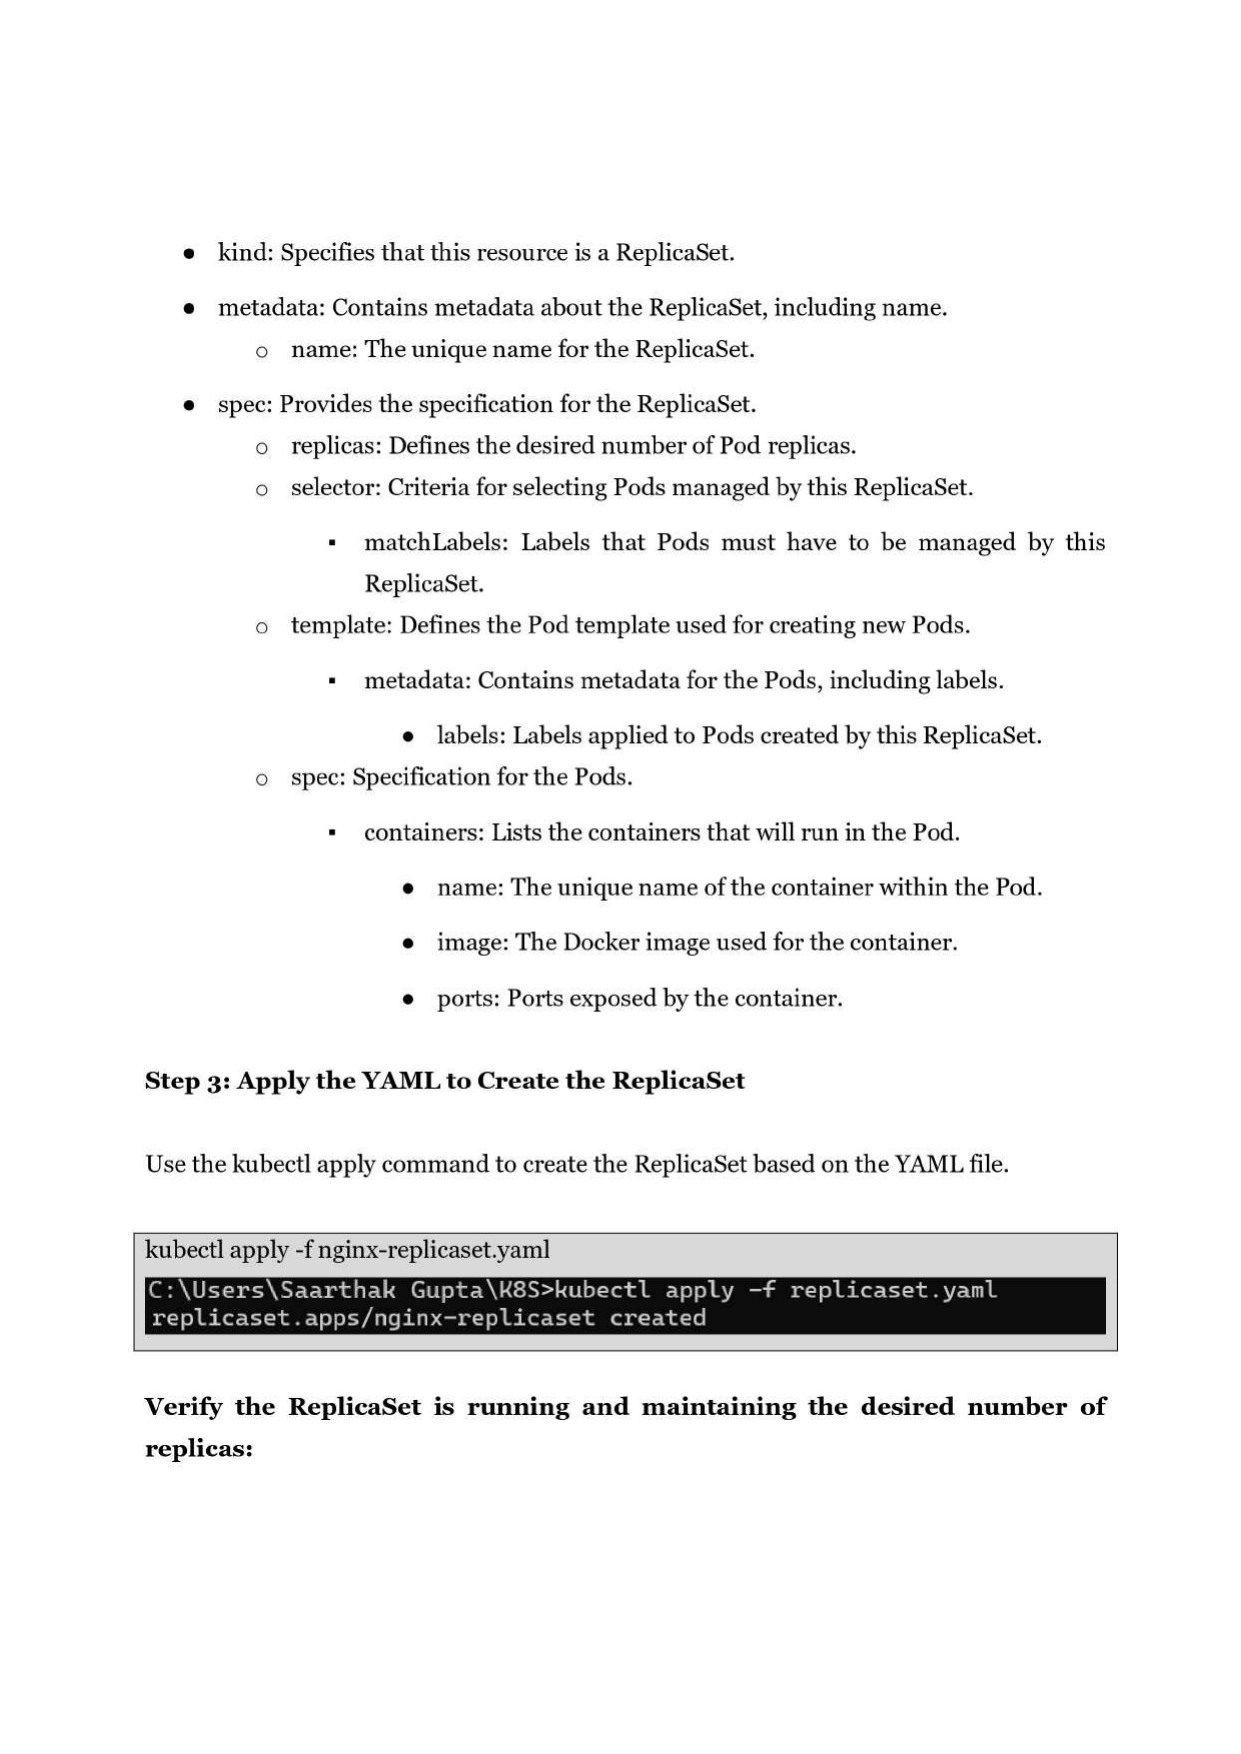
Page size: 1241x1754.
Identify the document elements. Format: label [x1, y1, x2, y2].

picture [127, 235, 1120, 1468]
